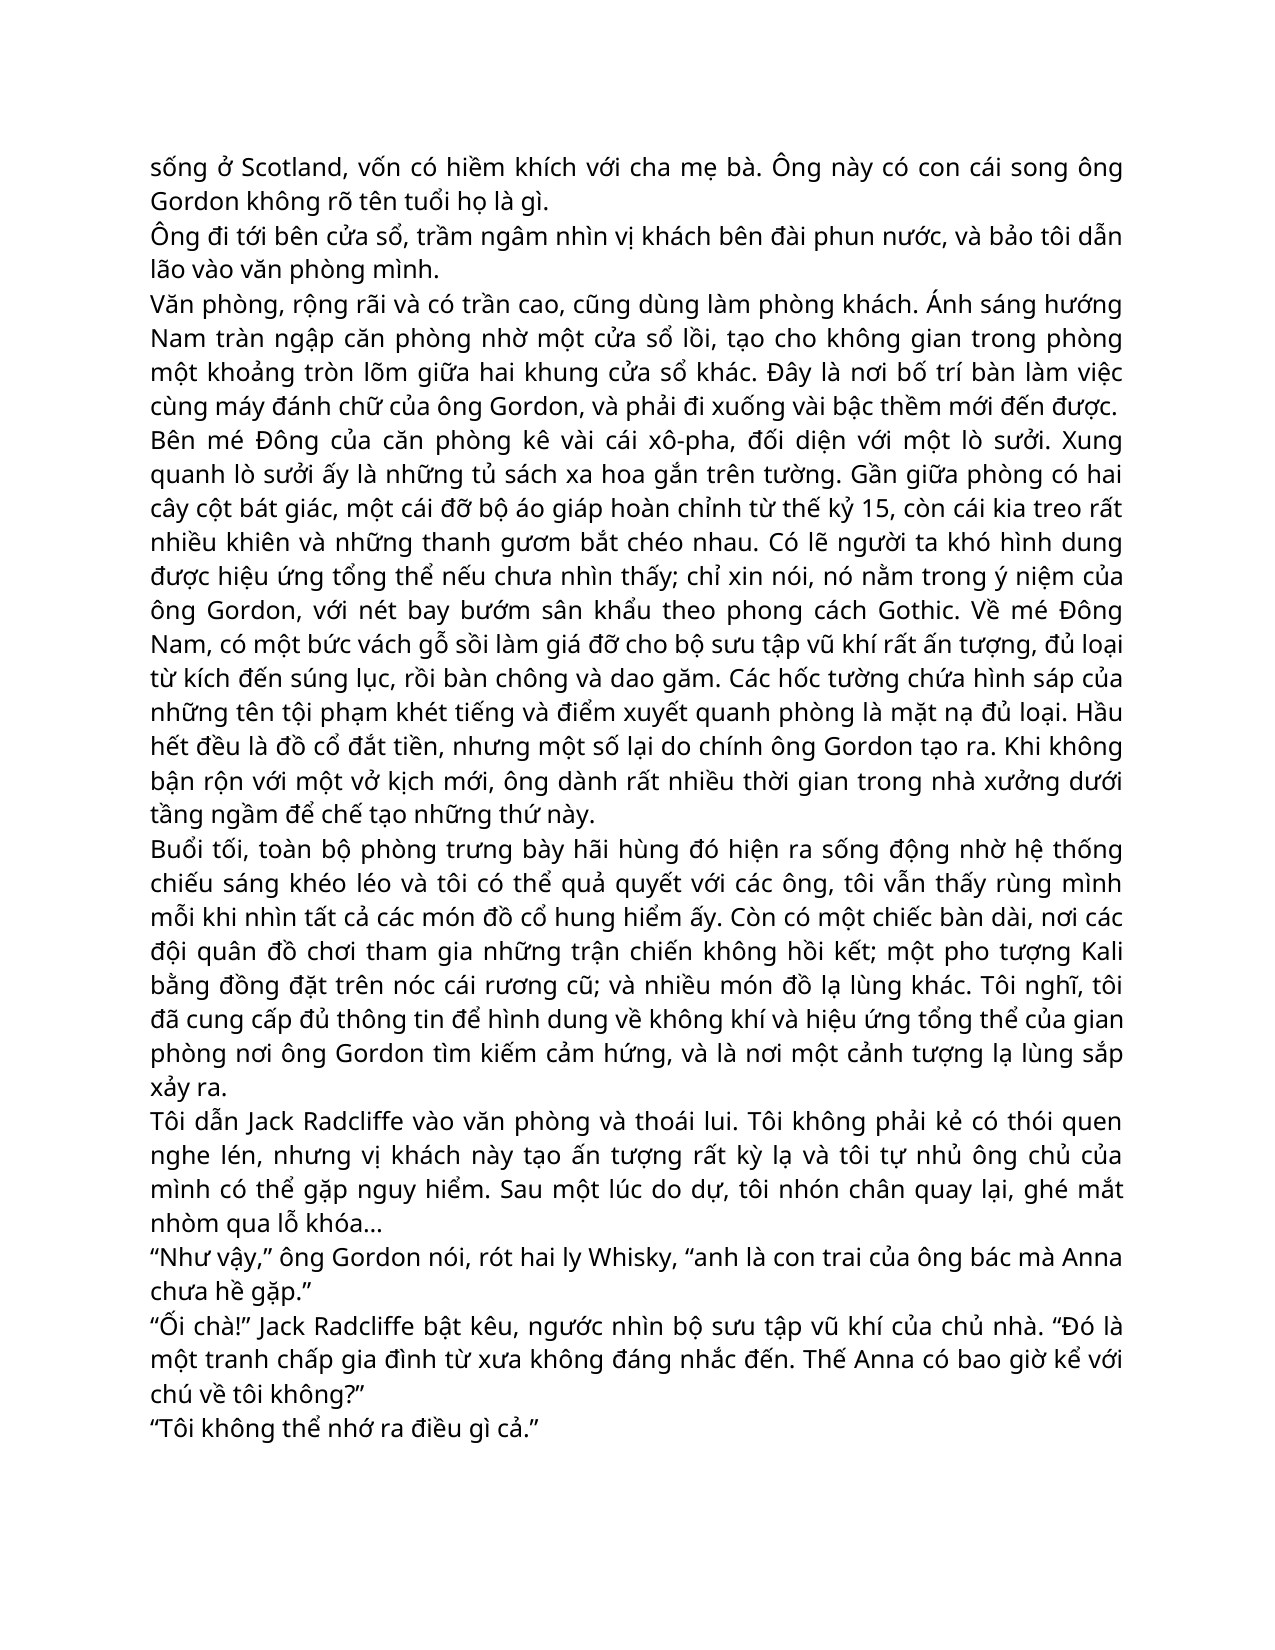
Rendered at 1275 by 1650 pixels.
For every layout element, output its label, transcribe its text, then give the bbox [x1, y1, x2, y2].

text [150, 150, 1125, 218]
text “Như vậy,” ông Gordon nói, rót hai ly Whisky, “anh là con trai của ông bác mà Anna chưa hề gặp.” [150, 1240, 1125, 1308]
text Bên mé Đông của căn phòng kê vài cái xô-pha, đối diện với một lò sưởi. Xung quanh lò sưởi ấy là những tủ sách xa hoa gắn trên tường. Gần giữa phòng có hai cây cột bát giác, một cái đỡ bộ áo giáp hoàn chỉnh từ thế kỷ 15, còn cái kia treo rất nhiều khiên và những thanh gươm bắt chéo nhau. Có lẽ người ta khó hình dung được hiệu ứng tổng thể nếu chưa nhìn thấy; chỉ xin nói, nó nằm trong ý niệm của ông Gordon, với nét bay bướm sân khẩu theo phong cách Gothic. Về mé Đông Nam, có một bức vách gỗ sồi làm giá đỡ cho bộ sưu tập vũ khí rất ấn tượng, đủ loại từ kích đến súng lục, rồi bàn chông và dao găm. Các hốc tường chứa hình sáp của những tên tội phạm khét tiếng và điểm xuyết quanh phòng là mặt nạ đủ loại. Hầu hết đều là đồ cổ đắt tiền, nhưng một số lại do chính ông Gordon tạo ra. Khi không bận rộn với một vở kịch mới, ông dành rất nhiều thời gian trong nhà xưởng dưới tầng ngầm để chế tạo những thứ này. [150, 422, 1125, 831]
text “Tôi không thể nhớ ra điều gì cả.” [150, 1410, 1125, 1444]
text Buổi tối, toàn bộ phòng trưng bày hãi hùng đó hiện ra sống động nhờ hệ thống chiếu sáng khéo léo và tôi có thể quả quyết với các ông, tôi vẫn thấy rùng mình mỗi khi nhìn tất cả các món đồ cổ hung hiểm ấy. Còn có một chiếc bàn dài, nơi các đội quân đồ chơi tham gia những trận chiến không hồi kết; một pho tượng Kali bằng đồng đặt trên nóc cái rương cũ; và nhiều món đồ lạ lùng khác. Tôi nghĩ, tôi đã cung cấp đủ thông tin để hình dung về không khí và hiệu ứng tổng thể của gian phòng nơi ông Gordon tìm kiếm cảm hứng, và là nơi một cảnh tượng lạ lùng sắp xảy ra. [150, 831, 1125, 1104]
text Ông đi tới bên cửa sổ, trầm ngâm nhìn vị khách bên đài phun nước, và bảo tôi dẫn lão vào văn phòng mình. [150, 218, 1125, 286]
text Văn phòng, rộng rãi và có trần cao, cũng dùng làm phòng khách. Ánh sáng hướng Nam tràn ngập căn phòng nhờ một cửa sổ lồi, tạo cho không gian trong phòng một khoảng tròn lõm giữa hai khung cửa sổ khác. Đây là nơi bố trí bàn làm việc cùng máy đánh chữ của ông Gordon, và phải đi xuống vài bậc thềm mới đến được. [150, 286, 1125, 422]
text Tôi dẫn Jack Radcliffe vào văn phòng và thoái lui. Tôi không phải kẻ có thói quen nghe lén, nhưng vị khách này tạo ấn tượng rất kỳ lạ và tôi tự nhủ ông chủ của mình có thể gặp nguy hiểm. Sau một lúc do dự, tôi nhón chân quay lại, ghé mắt nhòm qua lỗ khóa… [150, 1104, 1125, 1240]
text “Ối chà!” Jack Radcliffe bật kêu, ngước nhìn bộ sưu tập vũ khí của chủ nhà. “Đó là một tranh chấp gia đình từ xưa không đáng nhắc đến. Thế Anna có bao giờ kể với chú về tôi không?” [150, 1308, 1125, 1410]
